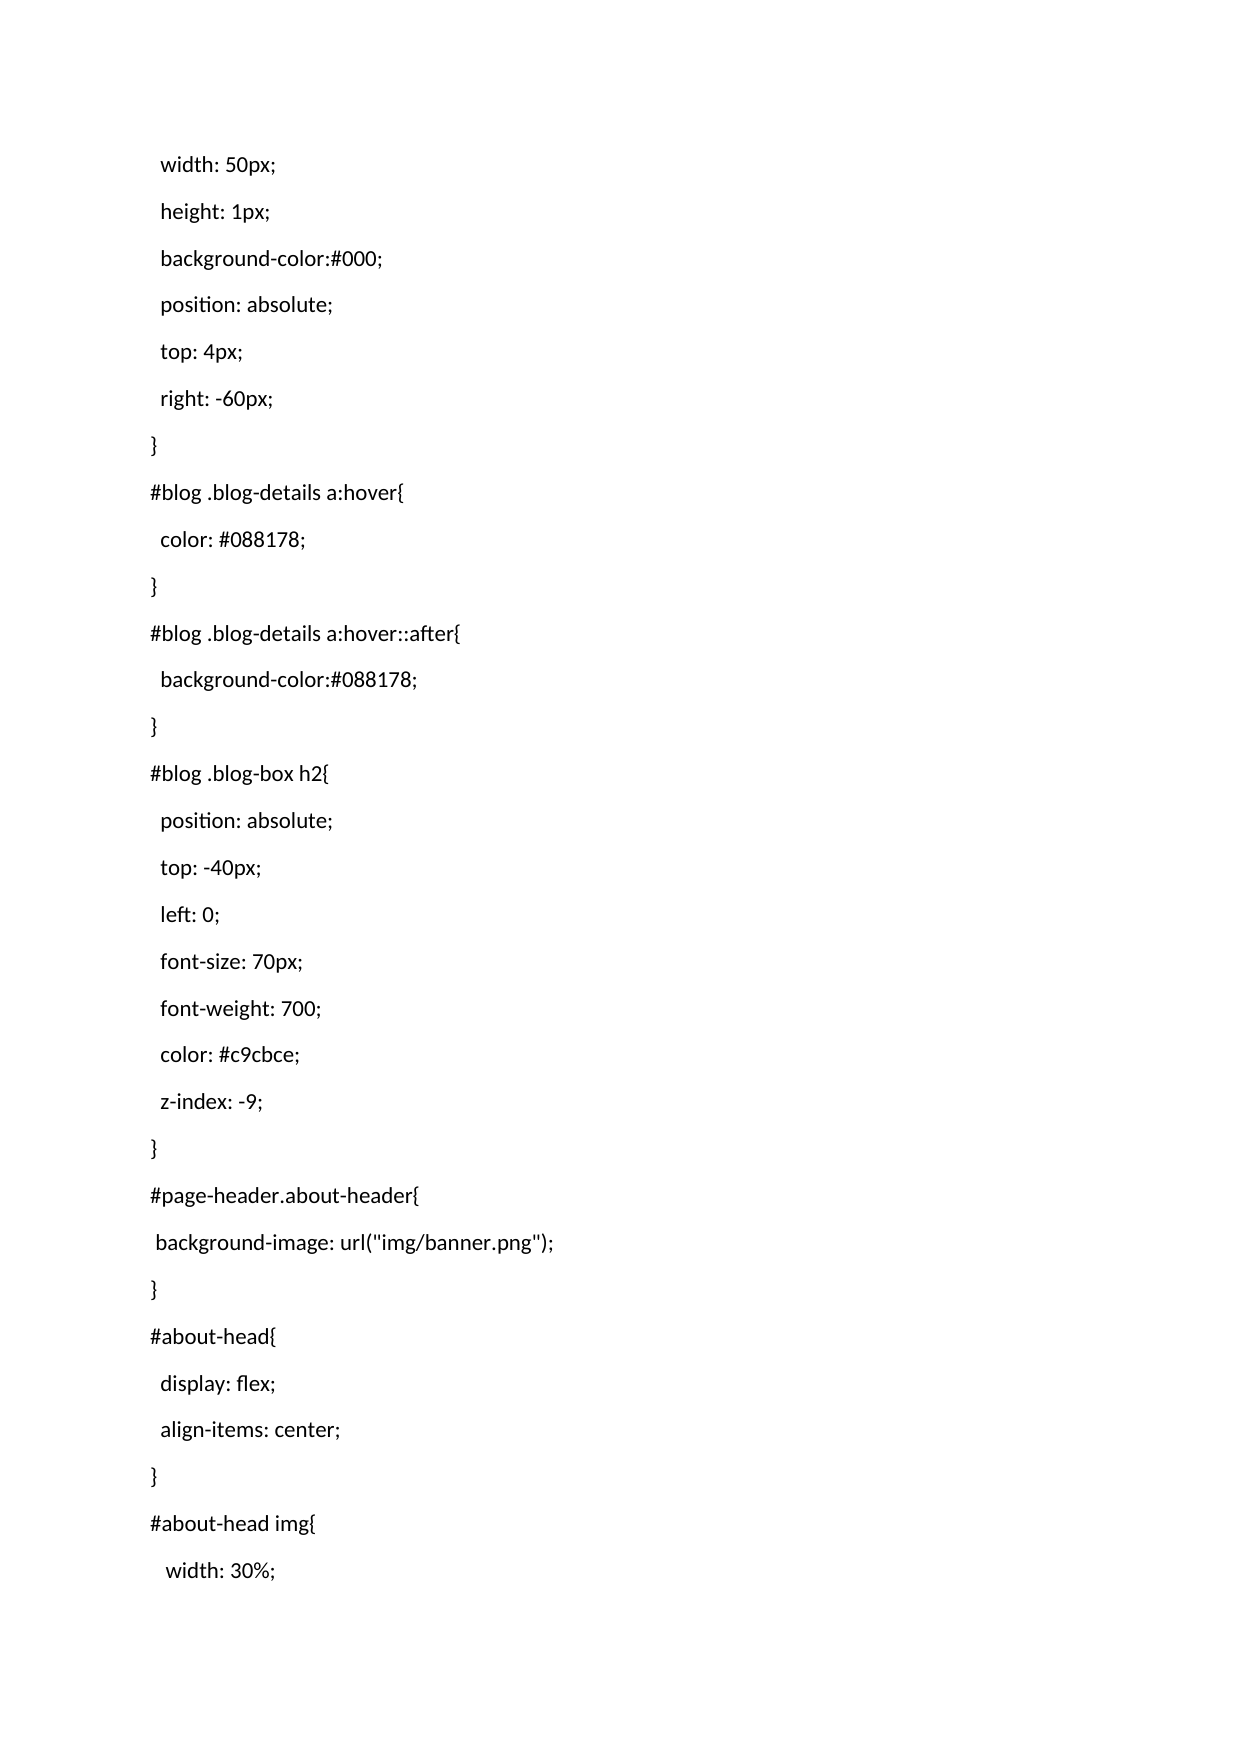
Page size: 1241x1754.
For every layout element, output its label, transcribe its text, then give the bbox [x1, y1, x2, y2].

text #blog .blog-box h2{ [150, 759, 1090, 787]
text #about-head img{ [150, 1509, 1090, 1537]
text font-size: 70px; [150, 947, 1090, 975]
text #about-head{ [150, 1322, 1090, 1350]
text position: absolute; [150, 291, 1090, 319]
text } [150, 431, 1090, 459]
text height: 1px; [150, 197, 1090, 225]
text #blog .blog-details a:hover{ [150, 478, 1090, 506]
text right: -60px; [150, 384, 1090, 412]
text #page-header.about-header{ [150, 1181, 1090, 1209]
text font-weight: 700; [150, 994, 1090, 1022]
text background-image: url("img/banner.png"); [150, 1228, 1090, 1256]
text } [150, 712, 1090, 741]
text width: 30%; [150, 1556, 1090, 1584]
text } [150, 572, 1090, 600]
text display: flex; [150, 1369, 1090, 1397]
text top: 4px; [150, 337, 1090, 366]
text position: absolute; [150, 806, 1090, 834]
text #blog .blog-details a:hover::after{ [150, 619, 1090, 647]
text top: -40px; [150, 853, 1090, 881]
text } [150, 1275, 1090, 1303]
text z-index: -9; [150, 1087, 1090, 1116]
text background-color:#000; [150, 244, 1090, 272]
text background-color:#088178; [150, 666, 1090, 694]
text } [150, 1462, 1090, 1491]
text } [150, 1134, 1090, 1162]
text align-items: center; [150, 1416, 1090, 1444]
text color: #088178; [150, 525, 1090, 553]
text color: #c9cbce; [150, 1041, 1090, 1069]
text width: 50px; [150, 150, 1090, 178]
text left: 0; [150, 900, 1090, 928]
